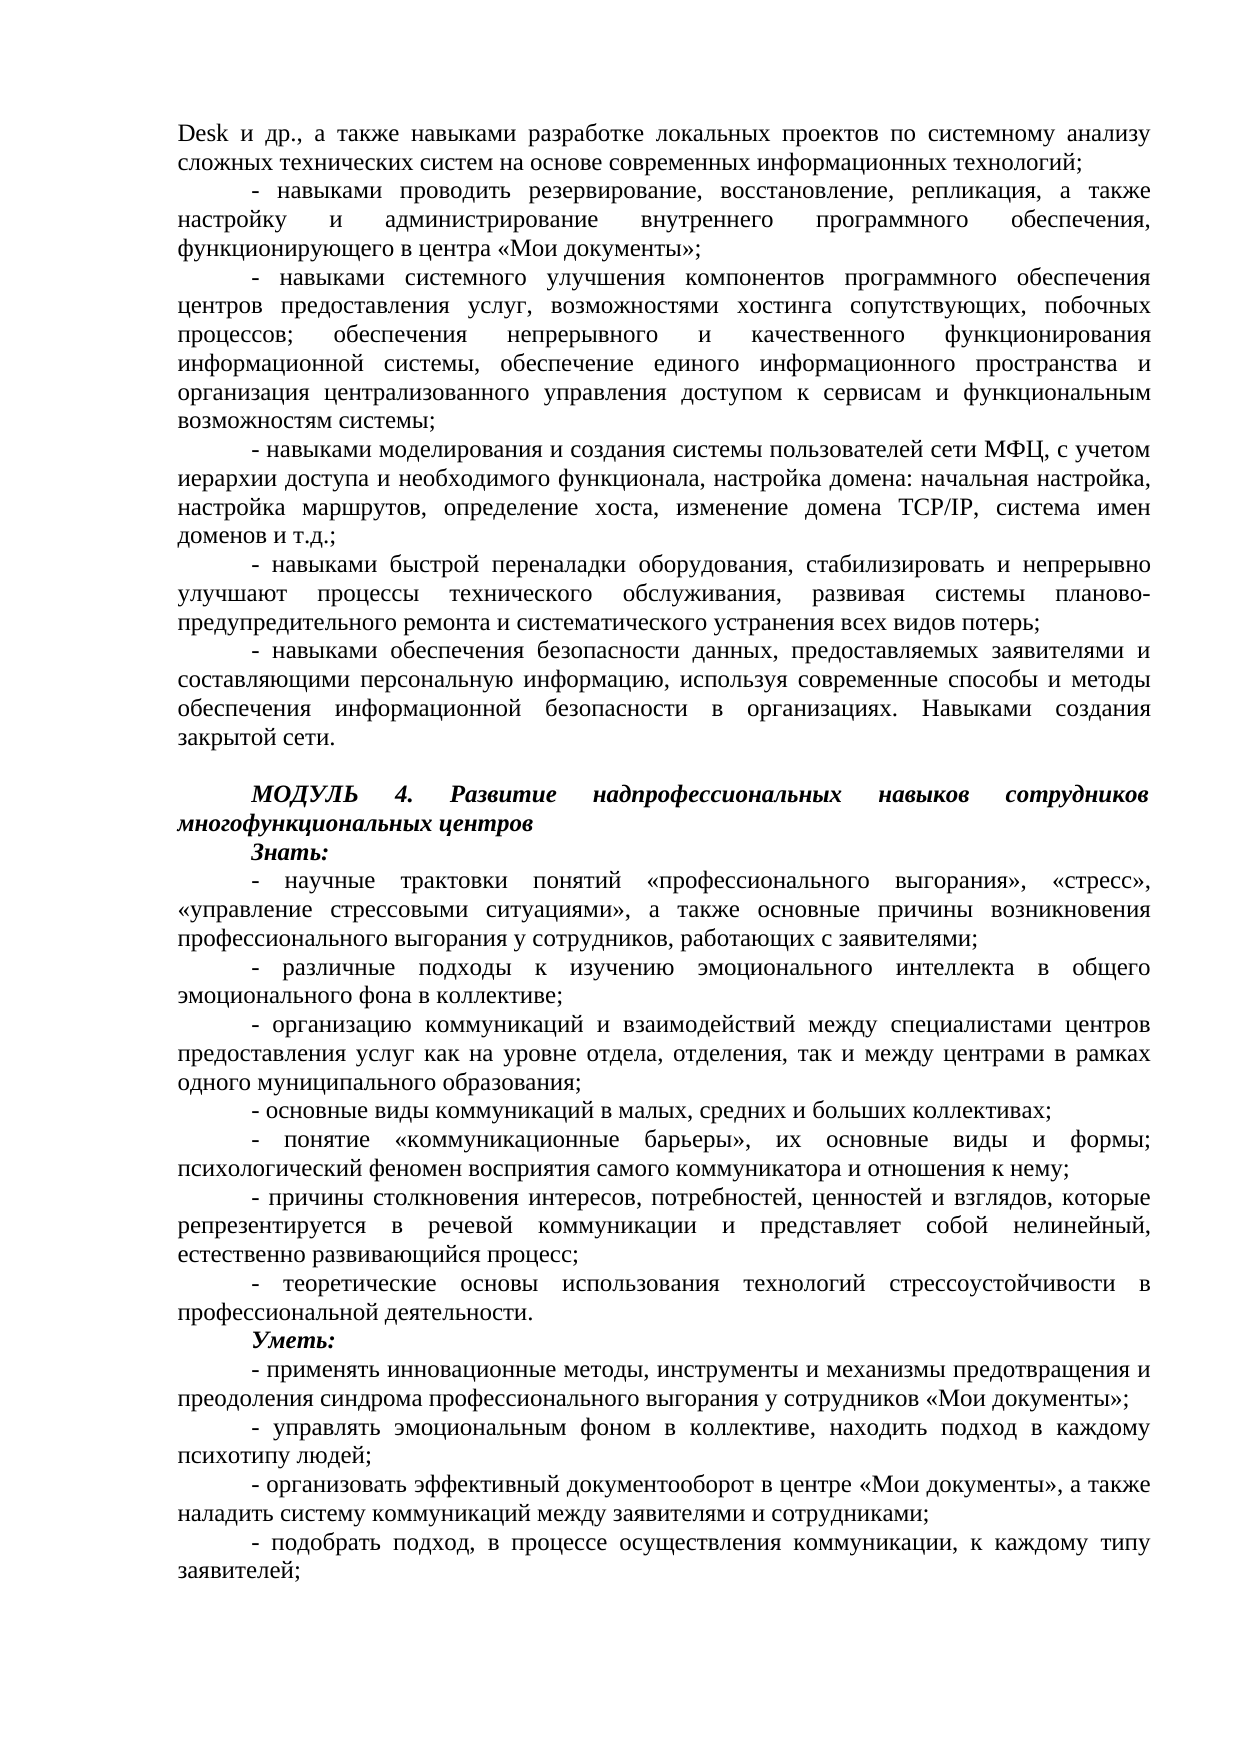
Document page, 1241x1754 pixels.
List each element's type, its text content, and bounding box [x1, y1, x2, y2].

text - подобрать подход, в процессе осуществления коммуникации, к каждому типу заявителей; [177, 1527, 1152, 1584]
text - организовать эффективный документооборот в центре «Мои документы», а также наладить систему коммуникаций между заявителями и сотрудниками; [177, 1469, 1152, 1527]
text Знать: [177, 837, 1152, 866]
text МОДУЛЬ 4. Развитие надпрофессиональных навыков сотрудников многофункциональных центров [177, 779, 1152, 837]
text - навыками проводить резервирование, восстановление, репликация, а также настройку и администрирование внутреннего программного обеспечения, функционирующего в центра «Мои документы»; [177, 176, 1152, 262]
text - понятие «коммуникационные барьеры», их основные виды и формы; психологический феномен восприятия самого коммуникатора и отношения к нему; [177, 1124, 1152, 1182]
text - применять инновационные методы, инструменты и механизмы предотвращения и преодоления синдрома профессионального выгорания у сотрудников «Мои документы»; [177, 1354, 1152, 1412]
text - навыками моделирования и создания системы пользователей сети МФЦ, с учетом иерархии доступа и необходимого функционала, настройка домена: начальная настройка, настройка маршрутов, определение хоста, изменение домена TCP/IP, система имен доменов и т.д.; [177, 434, 1152, 549]
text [177, 118, 1152, 176]
text - управлять эмоциональным фоном в коллективе, находить подход в каждому психотипу людей; [177, 1412, 1152, 1469]
text - основные виды коммуникаций в малых, средних и больших коллективах; [177, 1096, 1152, 1124]
text - различные подходы к изучению эмоционального интеллекта в общего эмоционального фона в коллективе; [177, 952, 1152, 1009]
text Уметь: [177, 1326, 1152, 1354]
text - научные трактовки понятий «профессионального выгорания», «стресс», «управление стрессовыми ситуациями», а также основные причины возникновения профессионального выгорания у сотрудников, работающих с заявителями; [177, 866, 1152, 952]
text - причины столкновения интересов, потребностей, ценностей и взглядов, которые репрезентируется в речевой коммуникации и представляет собой нелинейный, естественно развивающийся процесс; [177, 1182, 1152, 1268]
text - навыками обеспечения безопасности данных, предоставляемых заявителями и составляющими персональную информацию, используя современные способы и методы обеспечения информационной безопасности в организациях. Навыками создания закрытой сети. [177, 636, 1152, 751]
text - организацию коммуникаций и взаимодействий между специалистами центров предоставления услуг как на уровне отдела, отделения, так и между центрами в рамках одного муниципального образования; [177, 1009, 1152, 1096]
text - навыками системного улучшения компонентов программного обеспечения центров предоставления услуг, возможностями хостинга сопутствующих, побочных процессов; обеспечения непрерывного и качественного функционирования информационной системы, обеспечение единого информационного пространства и организация централизованного управления доступом к сервисам и функциональным возможностям системы; [177, 262, 1152, 434]
text - теоретические основы использования технологий стрессоустойчивости в профессиональной деятельности. [177, 1268, 1152, 1326]
text - навыками быстрой переналадки оборудования, стабилизировать и непрерывно улучшают процессы технического обслуживания, развивая системы планово-предупредительного ремонта и систематического устранения всех видов потерь; [177, 549, 1152, 636]
